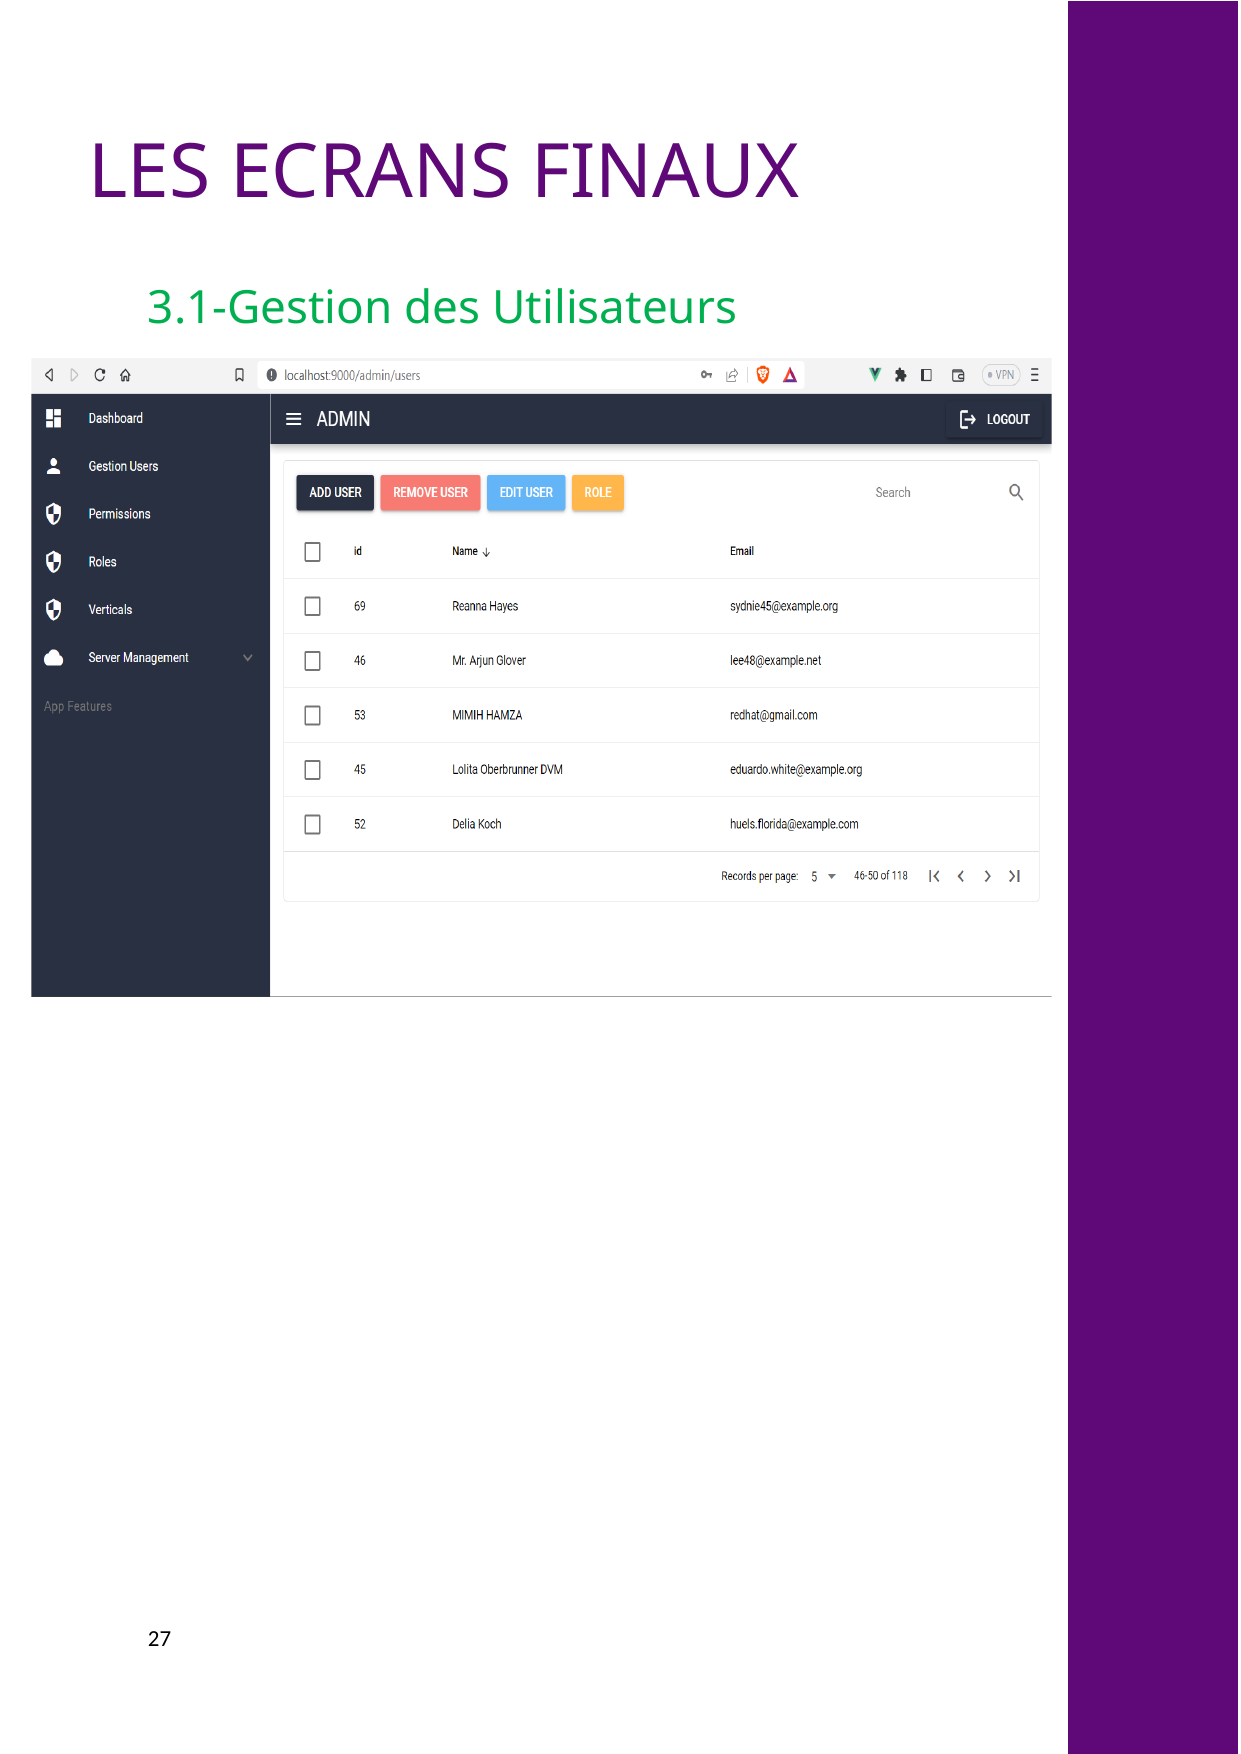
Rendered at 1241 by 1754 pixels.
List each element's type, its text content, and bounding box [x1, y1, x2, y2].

subtitle 3.1-Gestion des Utilisateurs [148, 274, 1068, 336]
picture [31, 358, 1052, 997]
subtitle LES ECRANS FINAUX [88, 117, 1068, 219]
